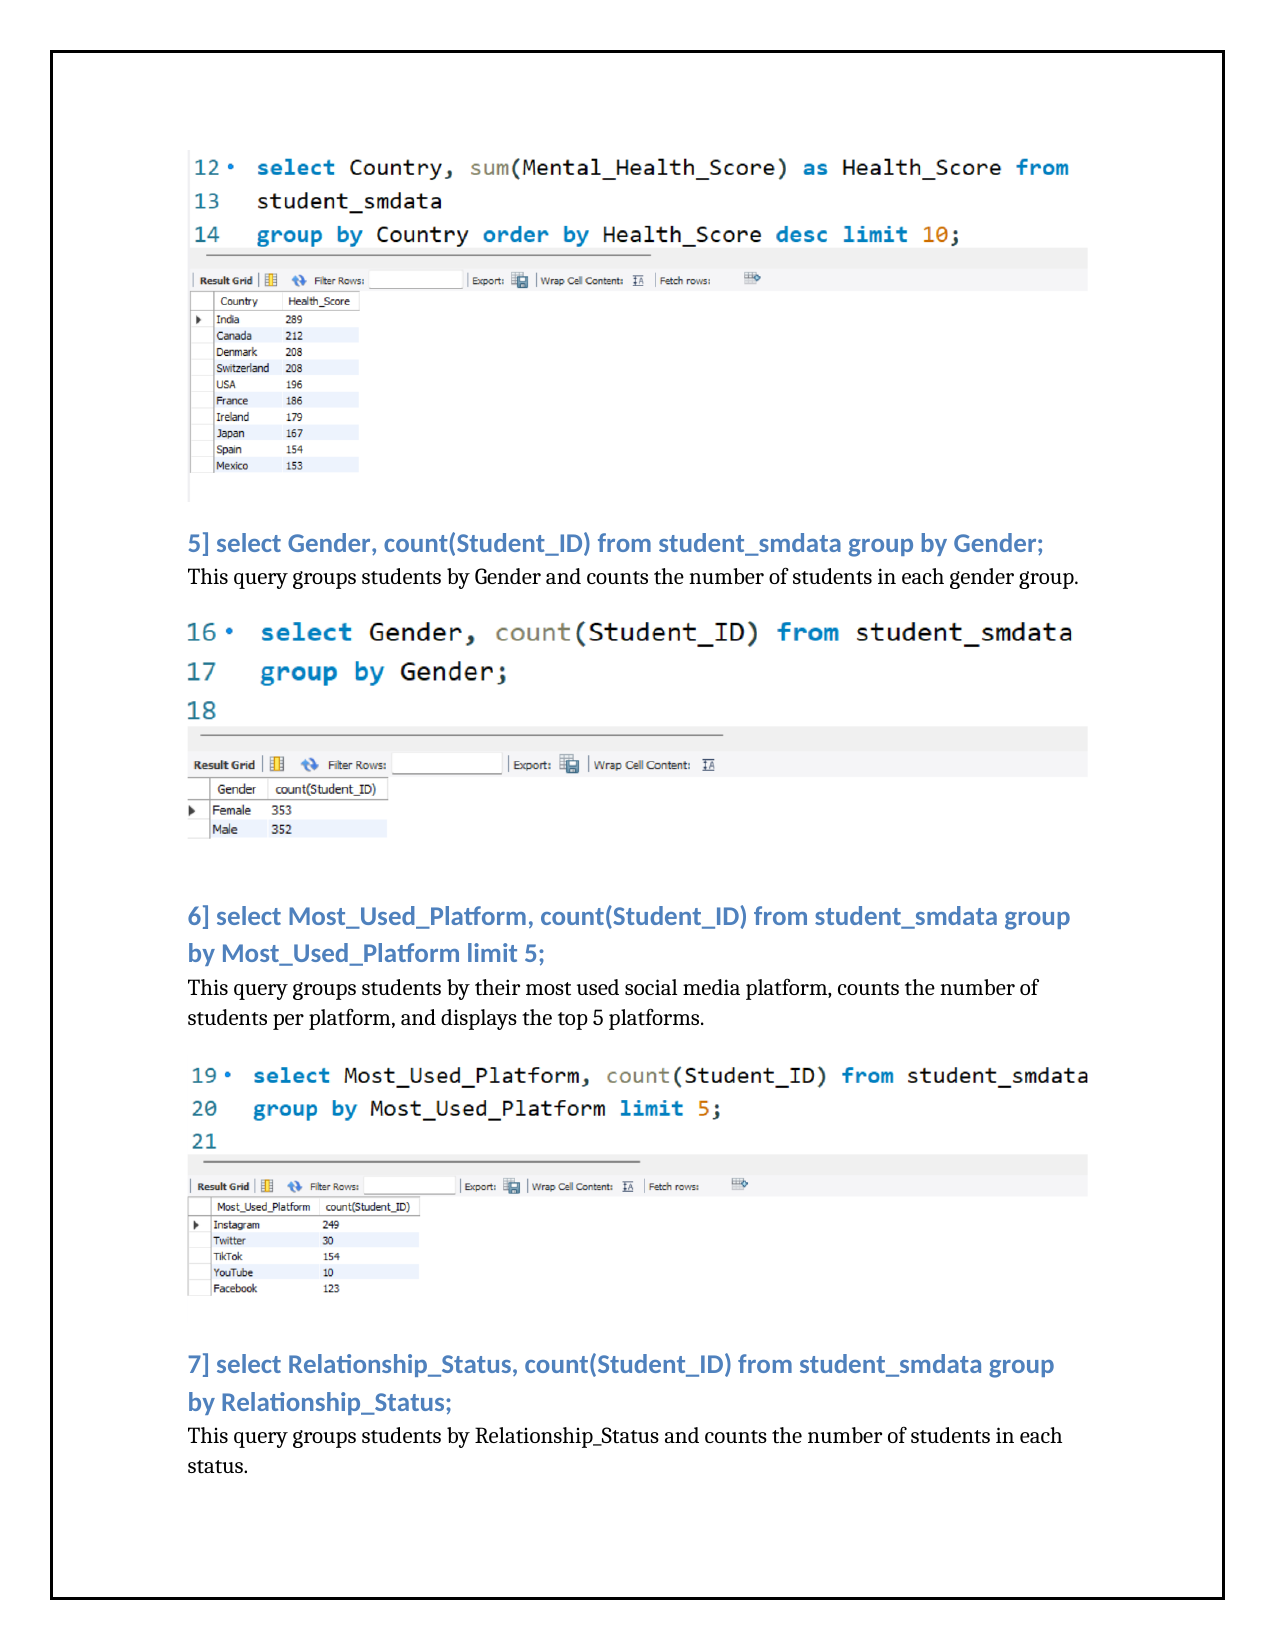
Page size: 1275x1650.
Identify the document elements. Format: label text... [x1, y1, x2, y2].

picture [187, 615, 1088, 874]
picture [187, 1055, 1088, 1323]
picture [187, 150, 1088, 502]
text This query groups students by Relationship_Status and counts the number of students in each status. [187, 1423, 1087, 1479]
subtitle 6] select Most_Used_Platform, count(Student_ID) from student_smdata group by Most_Used_Platform limit 5; [187, 899, 1087, 970]
text This query groups students by Gender and counts the number of students in each gender group. [187, 564, 1087, 590]
subtitle 7] select Relationship_Status, count(Student_ID) from student_smdata group by Relationship_Status; [187, 1347, 1087, 1418]
text This query groups students by their most used social media platform, counts the number of students per platform, and displays the top 5 platforms. [187, 974, 1087, 1031]
subtitle 5] select Gender, count(Student_ID) from student_smdata group by Gender; [187, 526, 1087, 559]
